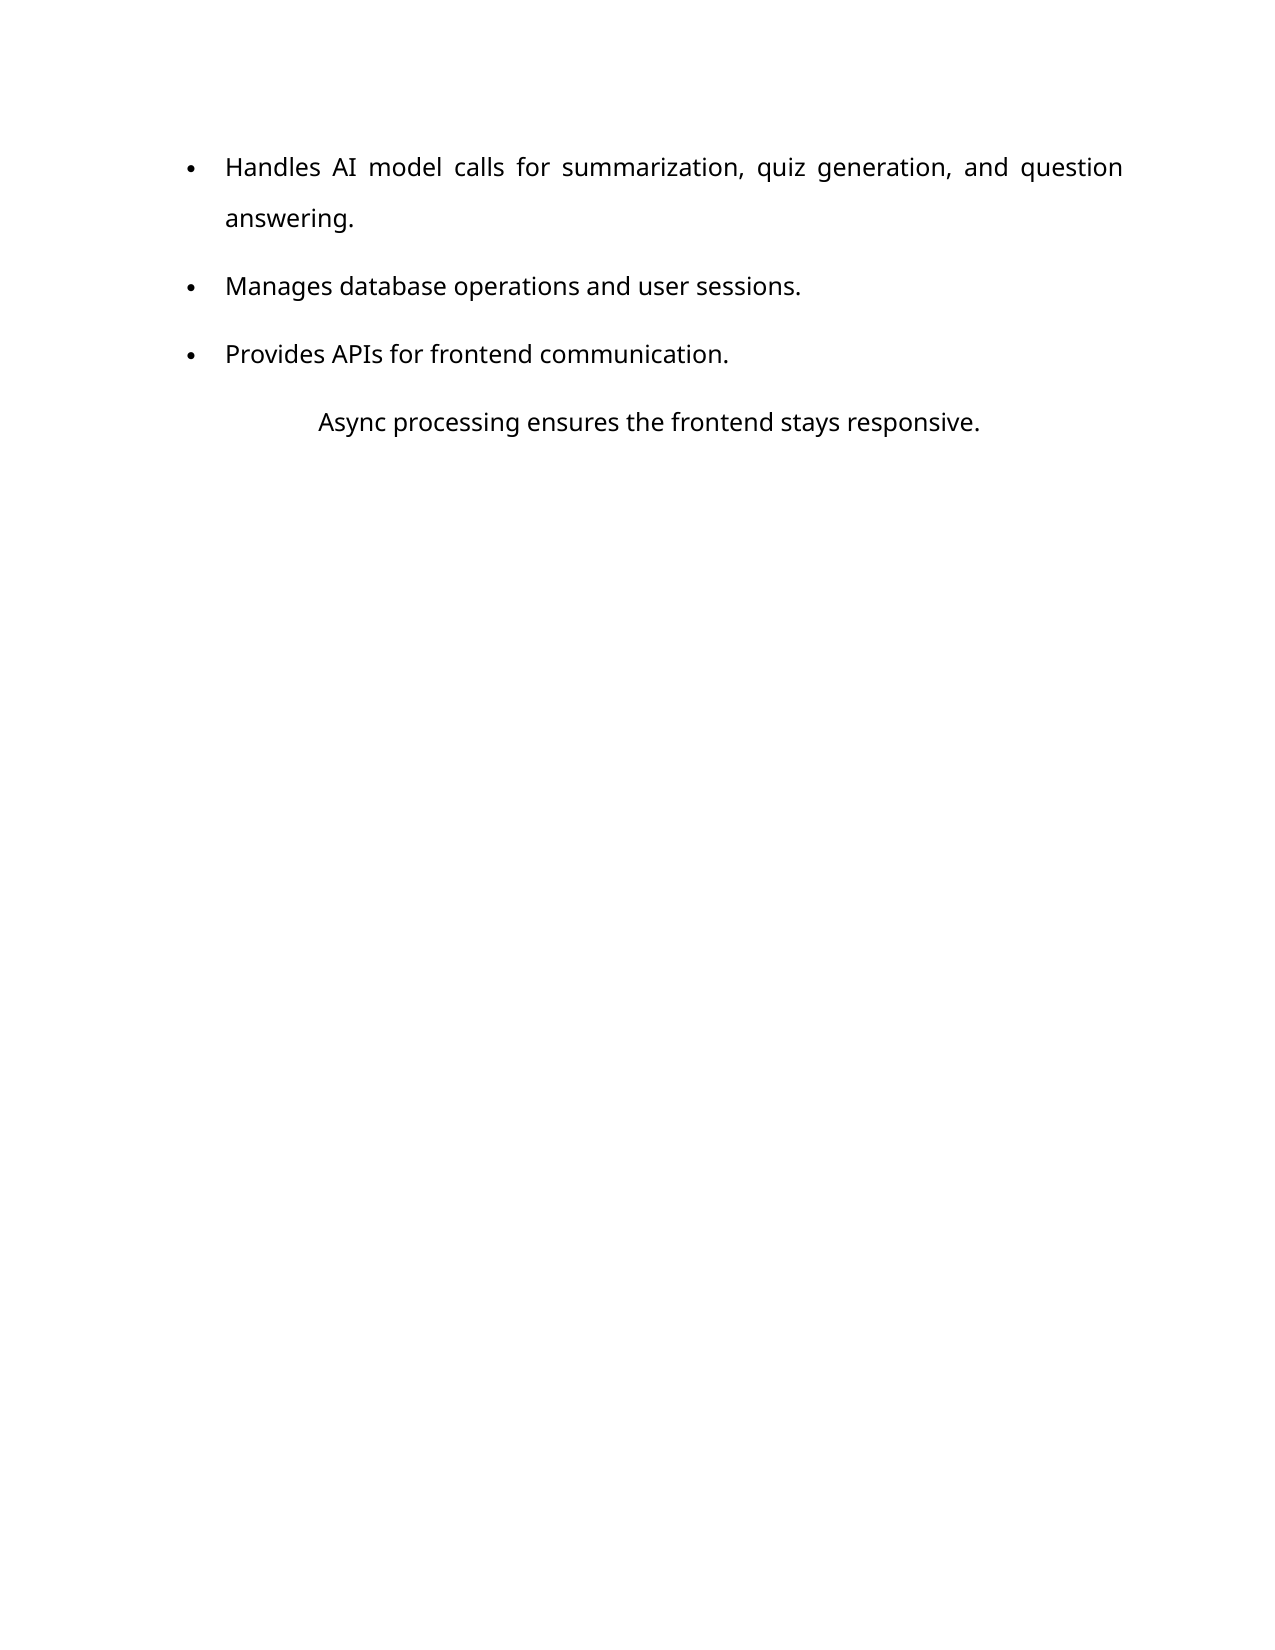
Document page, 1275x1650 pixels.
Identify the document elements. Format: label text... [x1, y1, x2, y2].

subtitle Async processing ensures the frontend stays responsive. [259, 404, 1125, 438]
subtitle Provides APIs for frontend communication. [187, 336, 1125, 371]
subtitle Manages database operations and user sessions. [187, 269, 1125, 303]
subtitle Handles AI model calls for summarization, quiz generation, and question answering. [187, 150, 1125, 235]
